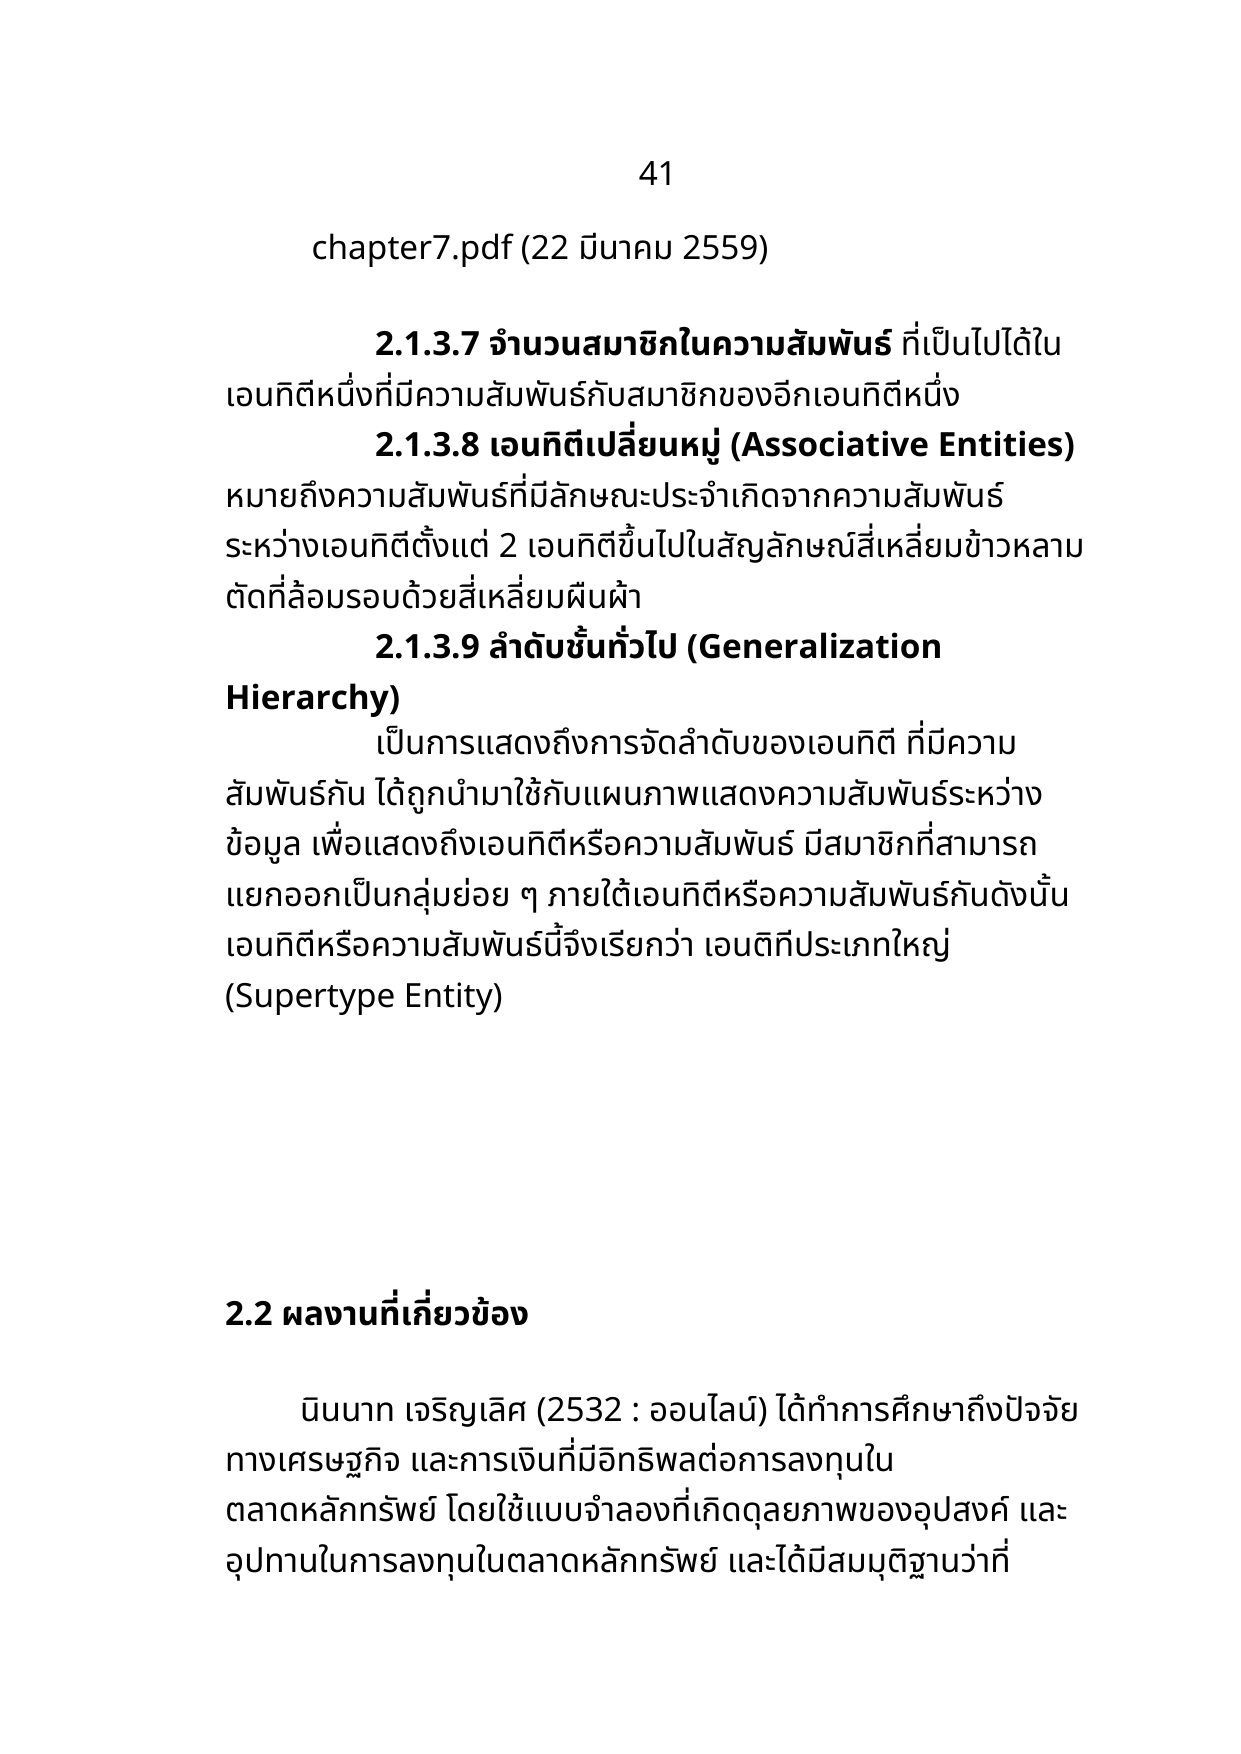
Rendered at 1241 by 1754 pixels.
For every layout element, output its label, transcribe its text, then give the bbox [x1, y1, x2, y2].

text เป็นการแสดงถึงการจัดลำดับของเอนทิตี ที่มีความสัมพันธ์กัน ได้ถูกนำมาใช้กับแผนภาพแสดงความสัมพันธ์ระหว่างข้อมูล เพื่อแสดงถึงเอนทิตีหรือความสัมพันธ์ มีสมาชิกที่สามารถแยกออกเป็นกลุ่มย่อย ๆ ภายใต้เอนทิตีหรือความสัมพันธ์กันดังนั้นเอนทิตีหรือความสัมพันธ์นี้จึงเรียกว่า เอนติทีประเภทใหญ่ (Supertype Entity) [225, 719, 1090, 1017]
text 2.2 ผลงานที่เกี่ยวข้อง [225, 1289, 1090, 1340]
text 2.1.3.9 ลำดับชั้นทั่วไป (Generalization Hierarchy) [225, 623, 1090, 719]
text 2.1.3.8 เอนทิตีเปลี่ยนหมู่ (Associative Entities) หมายถึงความสัมพันธ์ที่มีลักษณะประจำเกิดจากความสัมพันธ์ระหว่างเอนทิตีตั้งแต่ 2 เอนทิตีขึ้นไปในสัญลักษณ์สี่เหลี่ยมข้าวหลามตัดที่ล้อมรอบด้วยสี่เหลี่ยมผืนผ้า [225, 421, 1090, 623]
text chapter7.pdf (22 มีนาคม 2559) [225, 224, 1090, 275]
text 2.1.3.7 จำนวนสมาชิกในความสัมพันธ์ ที่เป็นไปได้ในเอนทิตีหนึ่งที่มีความสัมพันธ์กับสมาชิกของอีกเอนทิตีหนึ่ง [225, 320, 1090, 421]
